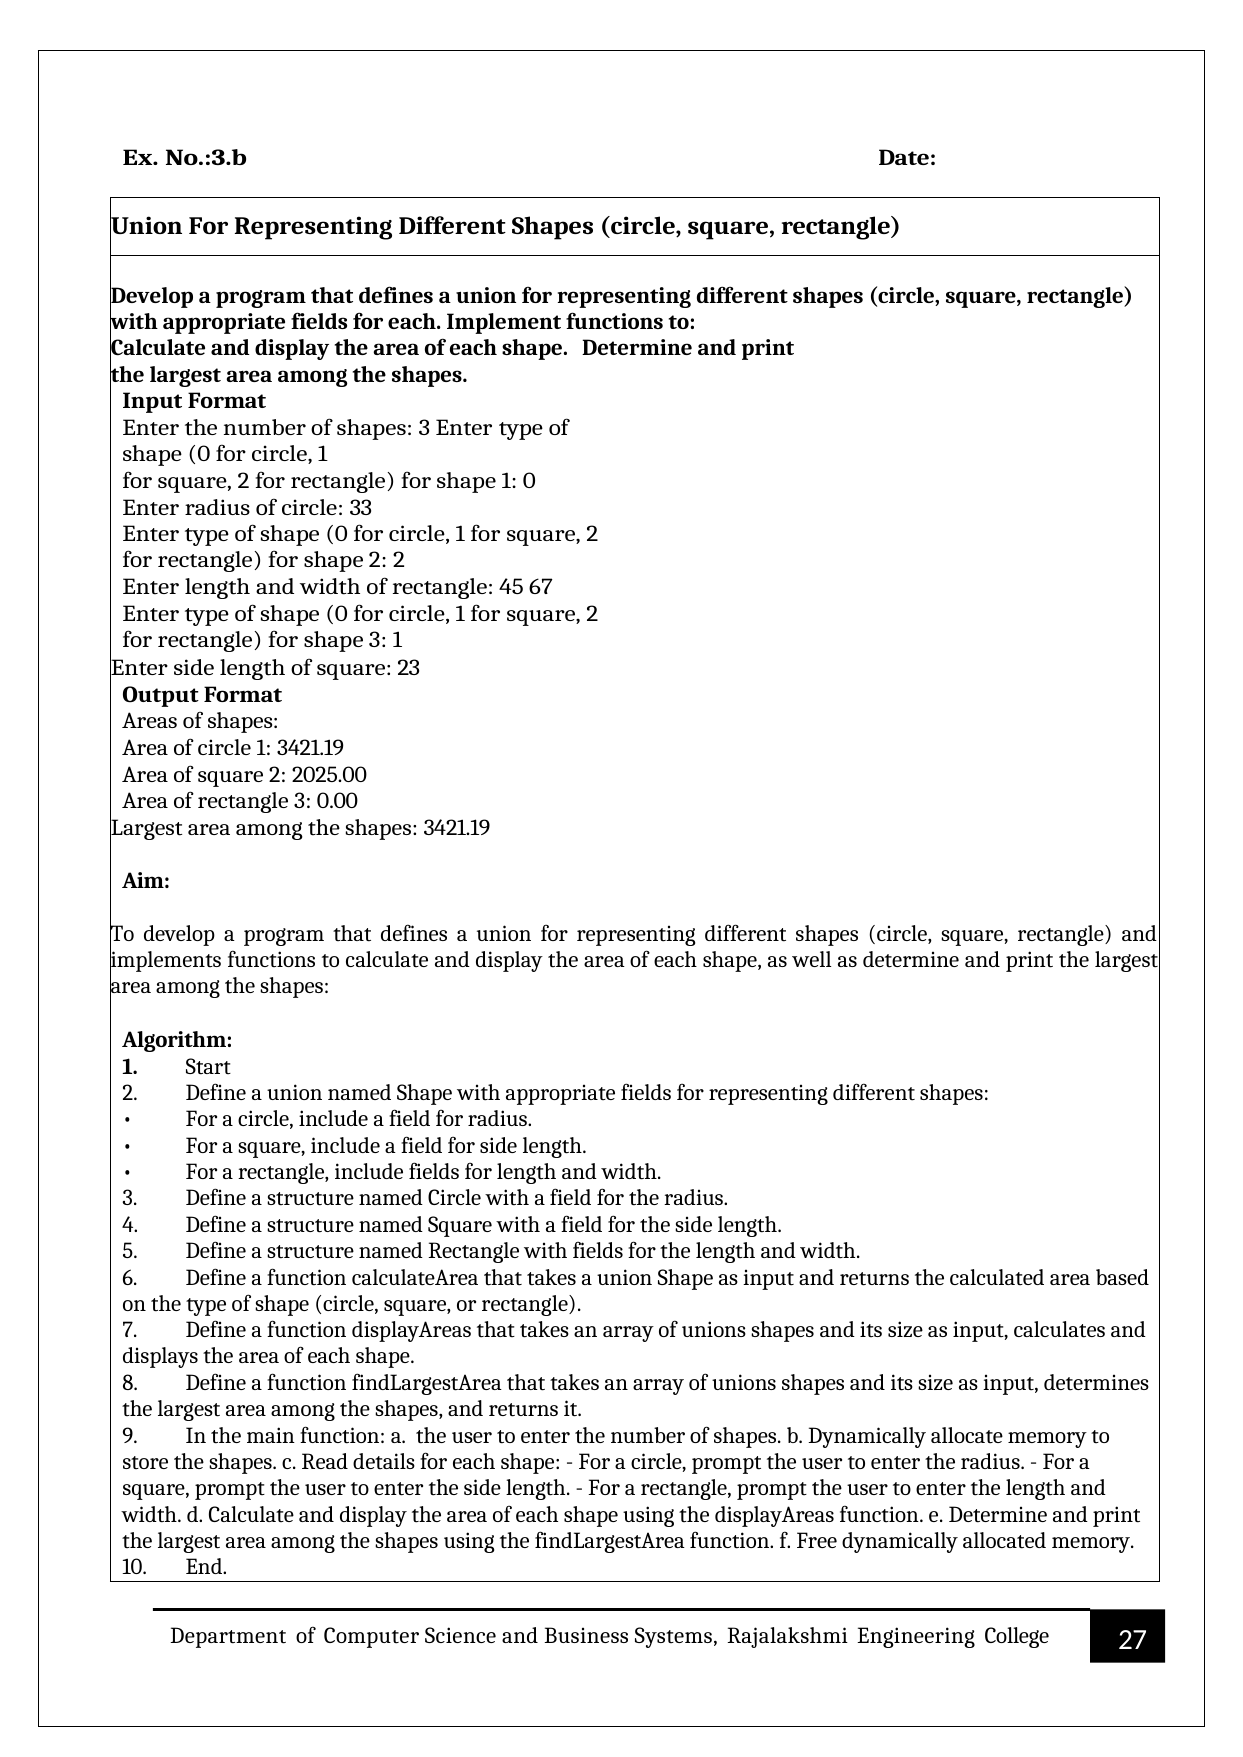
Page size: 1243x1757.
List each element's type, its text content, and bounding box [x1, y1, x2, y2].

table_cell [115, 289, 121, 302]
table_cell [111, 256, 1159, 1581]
text Department of Computer Science and Business Systems, Rajalakshmi Engineering College [170, 1623, 1204, 1649]
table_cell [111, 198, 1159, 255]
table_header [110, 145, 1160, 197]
